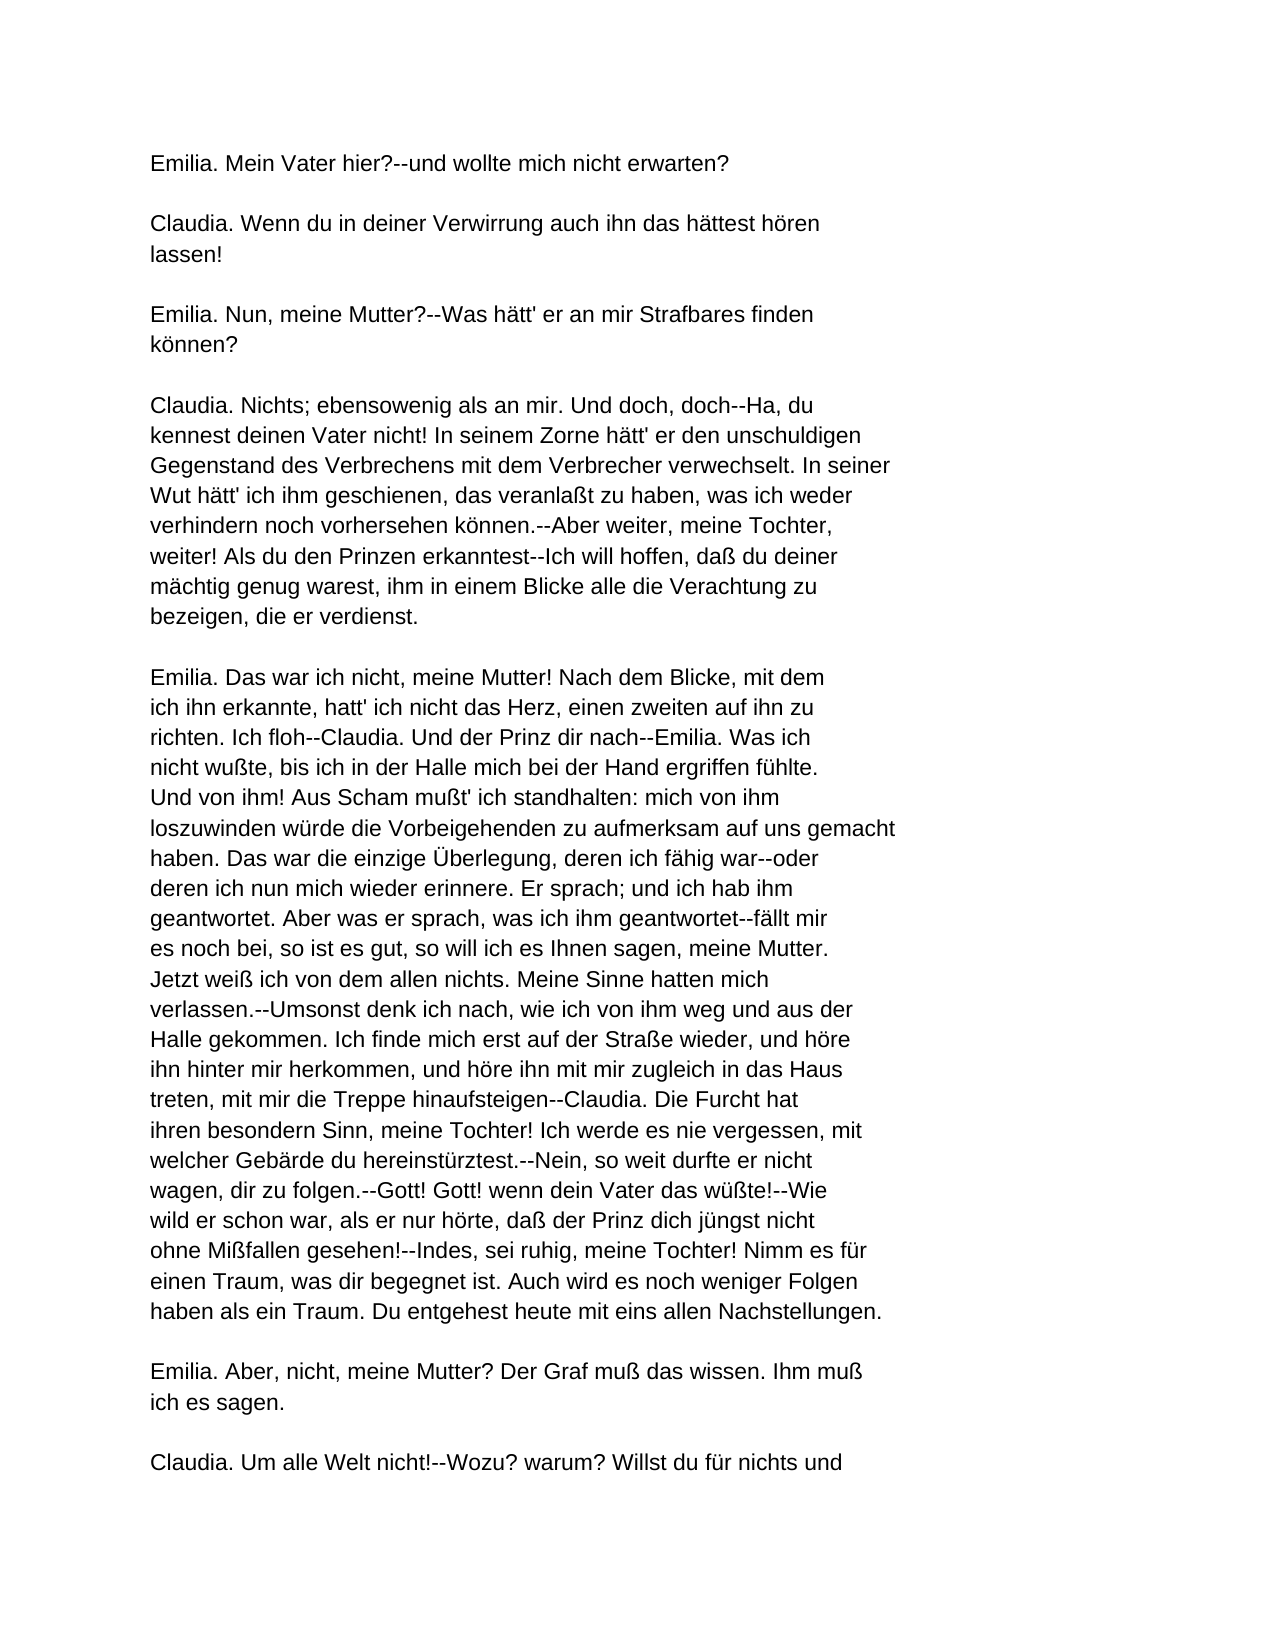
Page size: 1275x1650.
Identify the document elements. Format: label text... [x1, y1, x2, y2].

text Und von ihm! Aus Scham mußt' ich standhalten: mich von ihm [150, 784, 1125, 811]
text Claudia. Um alle Welt nicht!--Wozu? warum? Willst du für nichts und [150, 1449, 1125, 1475]
text ihn hinter mir herkommen, und höre ihn mit mir zugleich in das Haus [150, 1056, 1125, 1083]
text Halle gekommen. Ich finde mich erst auf der Straße wieder, und höre [150, 1026, 1125, 1052]
text ich es sagen. [150, 1388, 1125, 1415]
text wild er schon war, als er nur hörte, daß der Prinz dich jüngst nicht [150, 1207, 1125, 1234]
text deren ich nun mich wieder erinnere. Er sprach; und ich hab ihm [150, 875, 1125, 901]
text richten. Ich floh--Claudia. Und der Prinz dir nach--Emilia. Was ich [150, 724, 1125, 750]
text haben als ein Traum. Du entgehest heute mit eins allen Nachstellungen. [150, 1298, 1125, 1324]
text können? [150, 331, 1125, 358]
text Emilia. Nun, meine Mutter?--Was hätt' er an mir Strafbares finden [150, 301, 1125, 327]
text nicht wußte, bis ich in der Halle mich bei der Hand ergriffen fühlte. [150, 754, 1125, 781]
text welcher Gebärde du hereinstürztest.--Nein, so weit durfte er nicht [150, 1147, 1125, 1173]
text geantwortet. Aber was er sprach, was ich ihm geantwortet--fällt mir [150, 905, 1125, 932]
text ohne Mißfallen gesehen!--Indes, sei ruhig, meine Tochter! Nimm es für [150, 1237, 1125, 1264]
text wagen, dir zu folgen.--Gott! Gott! wenn dein Vater das wüßte!--Wie [150, 1177, 1125, 1203]
text weiter! Als du den Prinzen erkanntest--Ich will hoffen, daß du deiner [150, 543, 1125, 569]
text Gegenstand des Verbrechens mit dem Verbrecher verwechselt. In seiner [150, 452, 1125, 478]
text ihren besondern Sinn, meine Tochter! Ich werde es nie vergessen, mit [150, 1117, 1125, 1143]
text Wut hätt' ich ihm geschienen, das veranlaßt zu haben, was ich weder [150, 482, 1125, 509]
text loszuwinden würde die Vorbeigehenden zu aufmerksam auf uns gemacht [150, 814, 1125, 841]
text es noch bei, so ist es gut, so will ich es Ihnen sagen, meine Mutter. [150, 935, 1125, 962]
text bezeigen, die er verdienst. [150, 603, 1125, 629]
text verhindern noch vorhersehen können.--Aber weiter, meine Tochter, [150, 512, 1125, 539]
text Claudia. Nichts; ebensowenig als an mir. Und doch, doch--Ha, du [150, 392, 1125, 418]
text einen Traum, was dir begegnet ist. Auch wird es noch weniger Folgen [150, 1268, 1125, 1294]
text Emilia. Das war ich nicht, meine Mutter! Nach dem Blicke, mit dem [150, 663, 1125, 690]
text ich ihn erkannte, hatt' ich nicht das Herz, einen zweiten auf ihn zu [150, 694, 1125, 720]
text Claudia. Wenn du in deiner Verwirrung auch ihn das hättest hören [150, 210, 1125, 237]
text lassen! [150, 241, 1125, 267]
text mächtig genug warest, ihm in einem Blicke alle die Verachtung zu [150, 573, 1125, 599]
text haben. Das war die einzige Überlegung, deren ich fähig war--oder [150, 845, 1125, 871]
text Jetzt weiß ich von dem allen nichts. Meine Sinne hatten mich [150, 966, 1125, 992]
text Emilia. Mein Vater hier?--und wollte mich nicht erwarten? [150, 150, 1125, 176]
text verlassen.--Umsonst denk ich nach, wie ich von ihm weg und aus der [150, 996, 1125, 1022]
text treten, mit mir die Treppe hinaufsteigen--Claudia. Die Furcht hat [150, 1086, 1125, 1113]
text kennest deinen Vater nicht! In seinem Zorne hätt' er den unschuldigen [150, 422, 1125, 448]
text Emilia. Aber, nicht, meine Mutter? Der Graf muß das wissen. Ihm muß [150, 1358, 1125, 1385]
